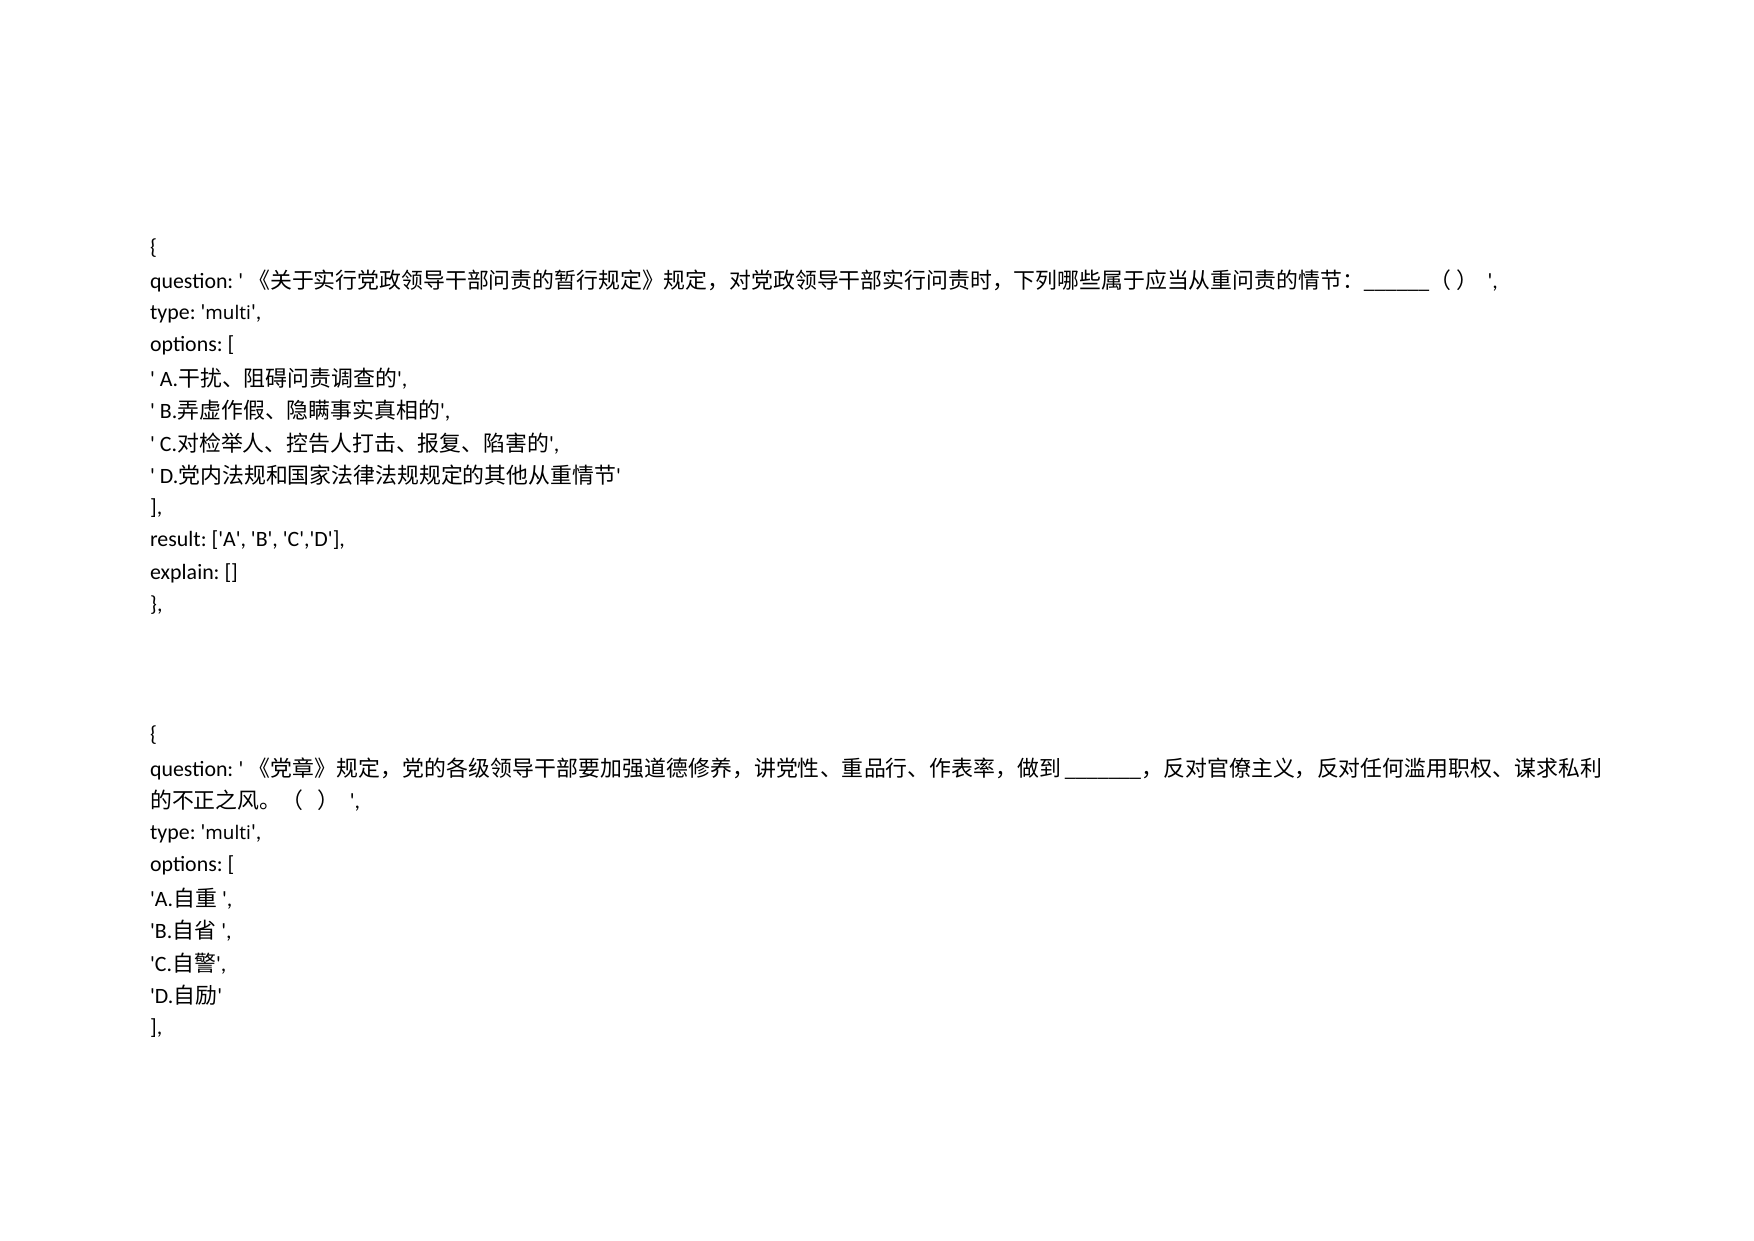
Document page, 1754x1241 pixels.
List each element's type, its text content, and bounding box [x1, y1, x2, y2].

text ' A.干扰、阻碍问责调查的', [150, 360, 1604, 393]
text options: [ [150, 328, 1604, 360]
text type: 'multi', [150, 295, 1604, 328]
text }, [150, 588, 1604, 620]
text type: 'multi', [150, 815, 1604, 848]
text 'C.自警', [150, 945, 1604, 978]
text { [150, 230, 1604, 263]
text 'A.自重 ', [150, 880, 1604, 913]
text ], [150, 490, 1604, 523]
text 'B.自省 ', [150, 913, 1604, 945]
text { [150, 718, 1604, 750]
text explain: [] [150, 555, 1604, 588]
text ' B.弄虚作假、隐瞒事实真相的', [150, 393, 1604, 425]
text question: ' 《关于实行党政领导干部问责的暂行规定》规定，对党政领导干部实行问责时，下列哪些属于应当从重问责的情节：______（ ） ', [150, 263, 1604, 295]
text 'D.自励' [150, 978, 1604, 1010]
text question: ' 《党章》规定，党的各级领导干部要加强道德修养，讲党性、重品行、作表率，做到_______，反对官僚主义，反对任何滥用职权、谋求私利的不正之风。（ ） ', [150, 750, 1604, 815]
text ], [150, 1010, 1604, 1043]
text result: ['A', 'B', 'C','D'], [150, 523, 1604, 555]
text ' C.对检举人、控告人打击、报复、陷害的', [150, 425, 1604, 458]
text options: [ [150, 848, 1604, 880]
text ' D.党内法规和国家法律法规规定的其他从重情节' [150, 458, 1604, 490]
